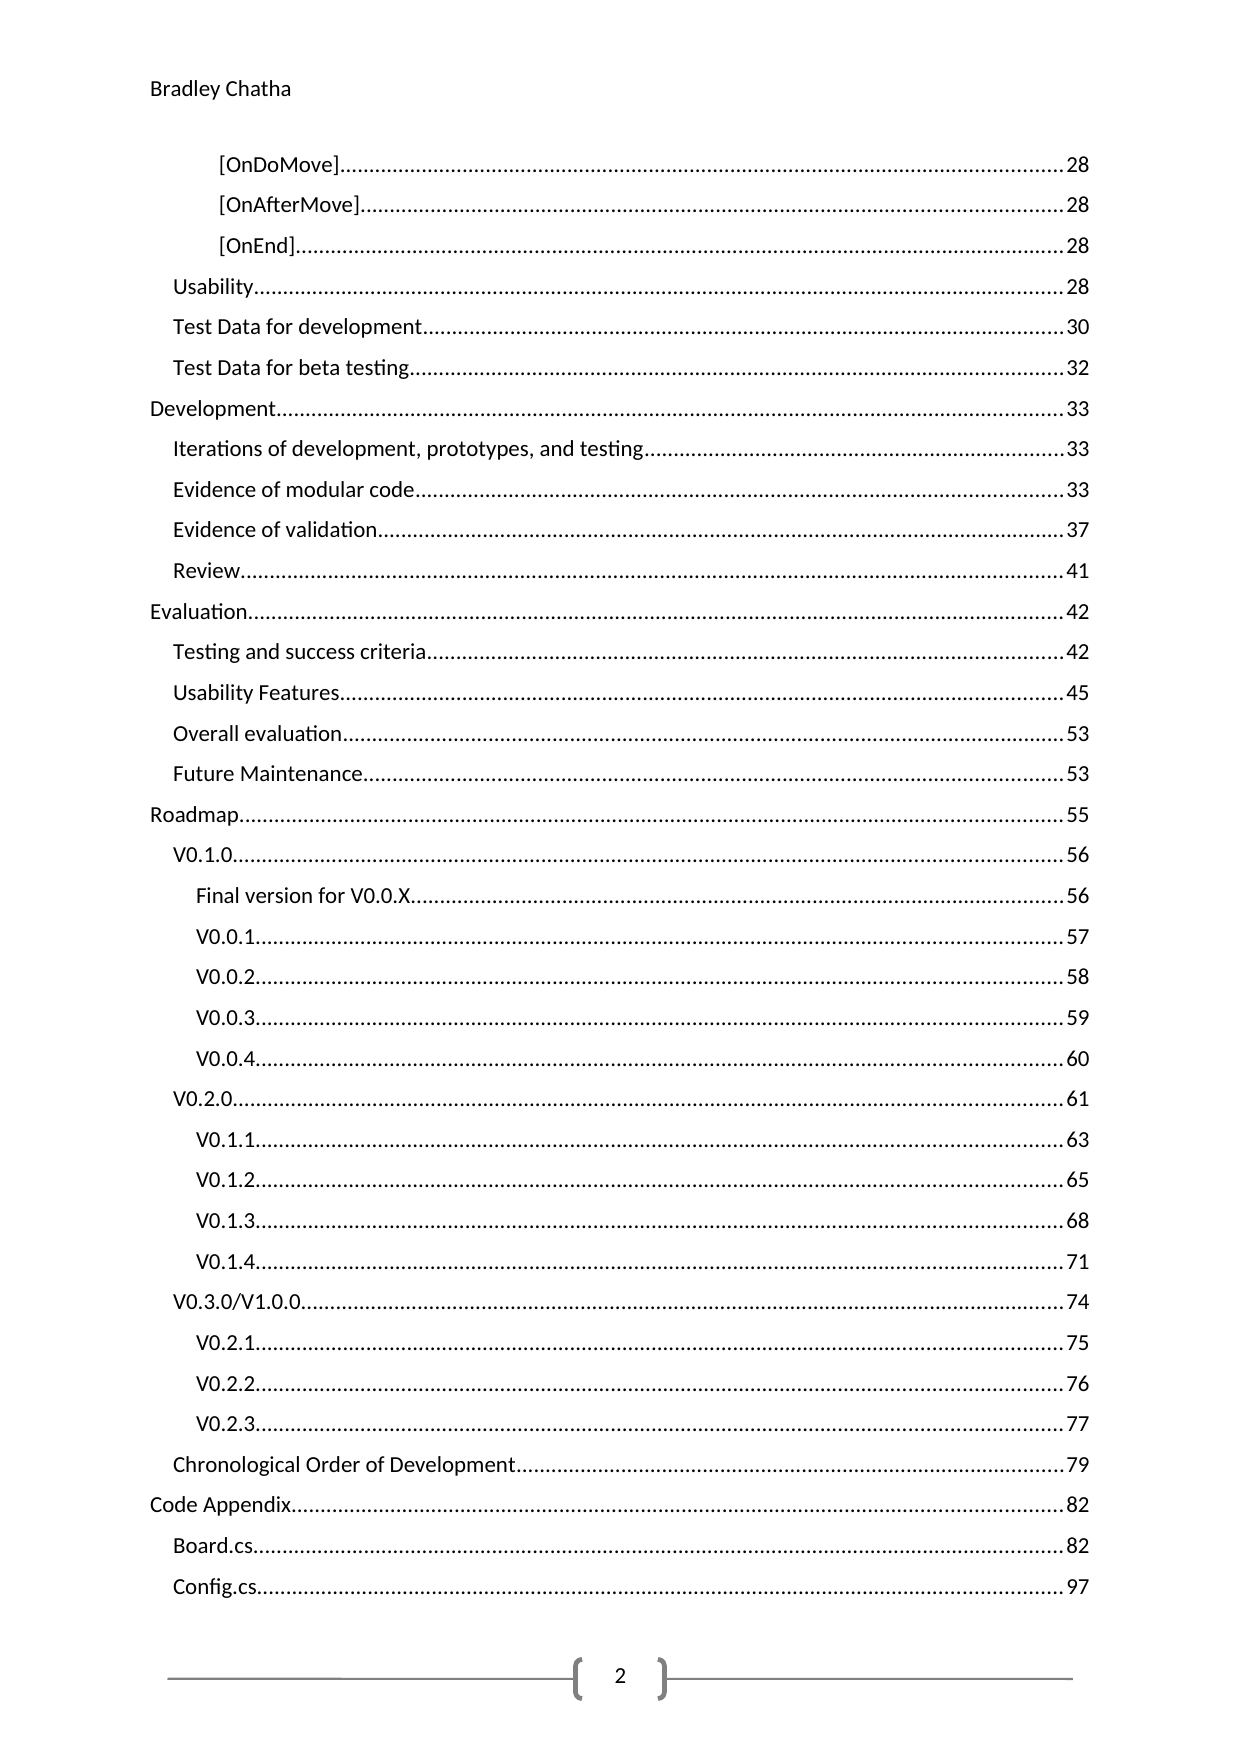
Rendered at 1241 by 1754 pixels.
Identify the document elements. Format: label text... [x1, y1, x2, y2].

text V0.0.1 57 [196, 922, 1090, 950]
text Test Data for development 30 [173, 312, 1090, 341]
text Evidence of validation 37 [173, 516, 1090, 544]
text V0.0.2 58 [196, 962, 1090, 991]
text Evidence of modular code 33 [173, 475, 1090, 503]
text Iterations of development, prototypes, and testing 33 [173, 434, 1090, 462]
text Development 33 [150, 394, 1090, 422]
text V0.2.3 77 [196, 1409, 1090, 1437]
text Review 41 [173, 556, 1090, 584]
text V0.0.3 59 [196, 1003, 1090, 1031]
text V0.1.0 56 [173, 841, 1090, 869]
text [OnAfterMove] 28 [219, 191, 1090, 219]
text Evaluation 42 [150, 597, 1090, 625]
text V0.2.2 76 [196, 1369, 1090, 1397]
text Overall evaluation 53 [173, 719, 1090, 747]
text V0.1.1 63 [196, 1125, 1090, 1153]
text V0.0.4 60 [196, 1044, 1090, 1072]
text Testing and success criteria 42 [173, 637, 1090, 666]
text Usability 28 [173, 272, 1090, 300]
text Usability Features 45 [173, 678, 1090, 706]
text V0.1.4 71 [196, 1247, 1090, 1275]
text V0.1.2 65 [196, 1166, 1090, 1194]
text Code Appendix 82 [150, 1491, 1090, 1519]
text V0.2.0 61 [173, 1084, 1090, 1112]
text [OnDoMove] 28 [219, 150, 1090, 178]
text V0.3.0/V1.0.0 74 [173, 1287, 1090, 1316]
text Config.cs 97 [257, 1572, 1090, 1600]
text [OnEnd] 28 [219, 231, 1090, 259]
text Test Data for beta testing 32 [173, 353, 1090, 381]
text V0.1.3 68 [196, 1206, 1090, 1234]
text V0.2.1 75 [196, 1328, 1090, 1356]
text Board.cs 82 [173, 1531, 1090, 1559]
text Final version for V0.0.X 56 [196, 881, 1090, 909]
text Future Maintenance 53 [173, 759, 1090, 787]
text Chronological Order of Development 79 [173, 1450, 1090, 1478]
text Roadmap 55 [150, 800, 1090, 828]
